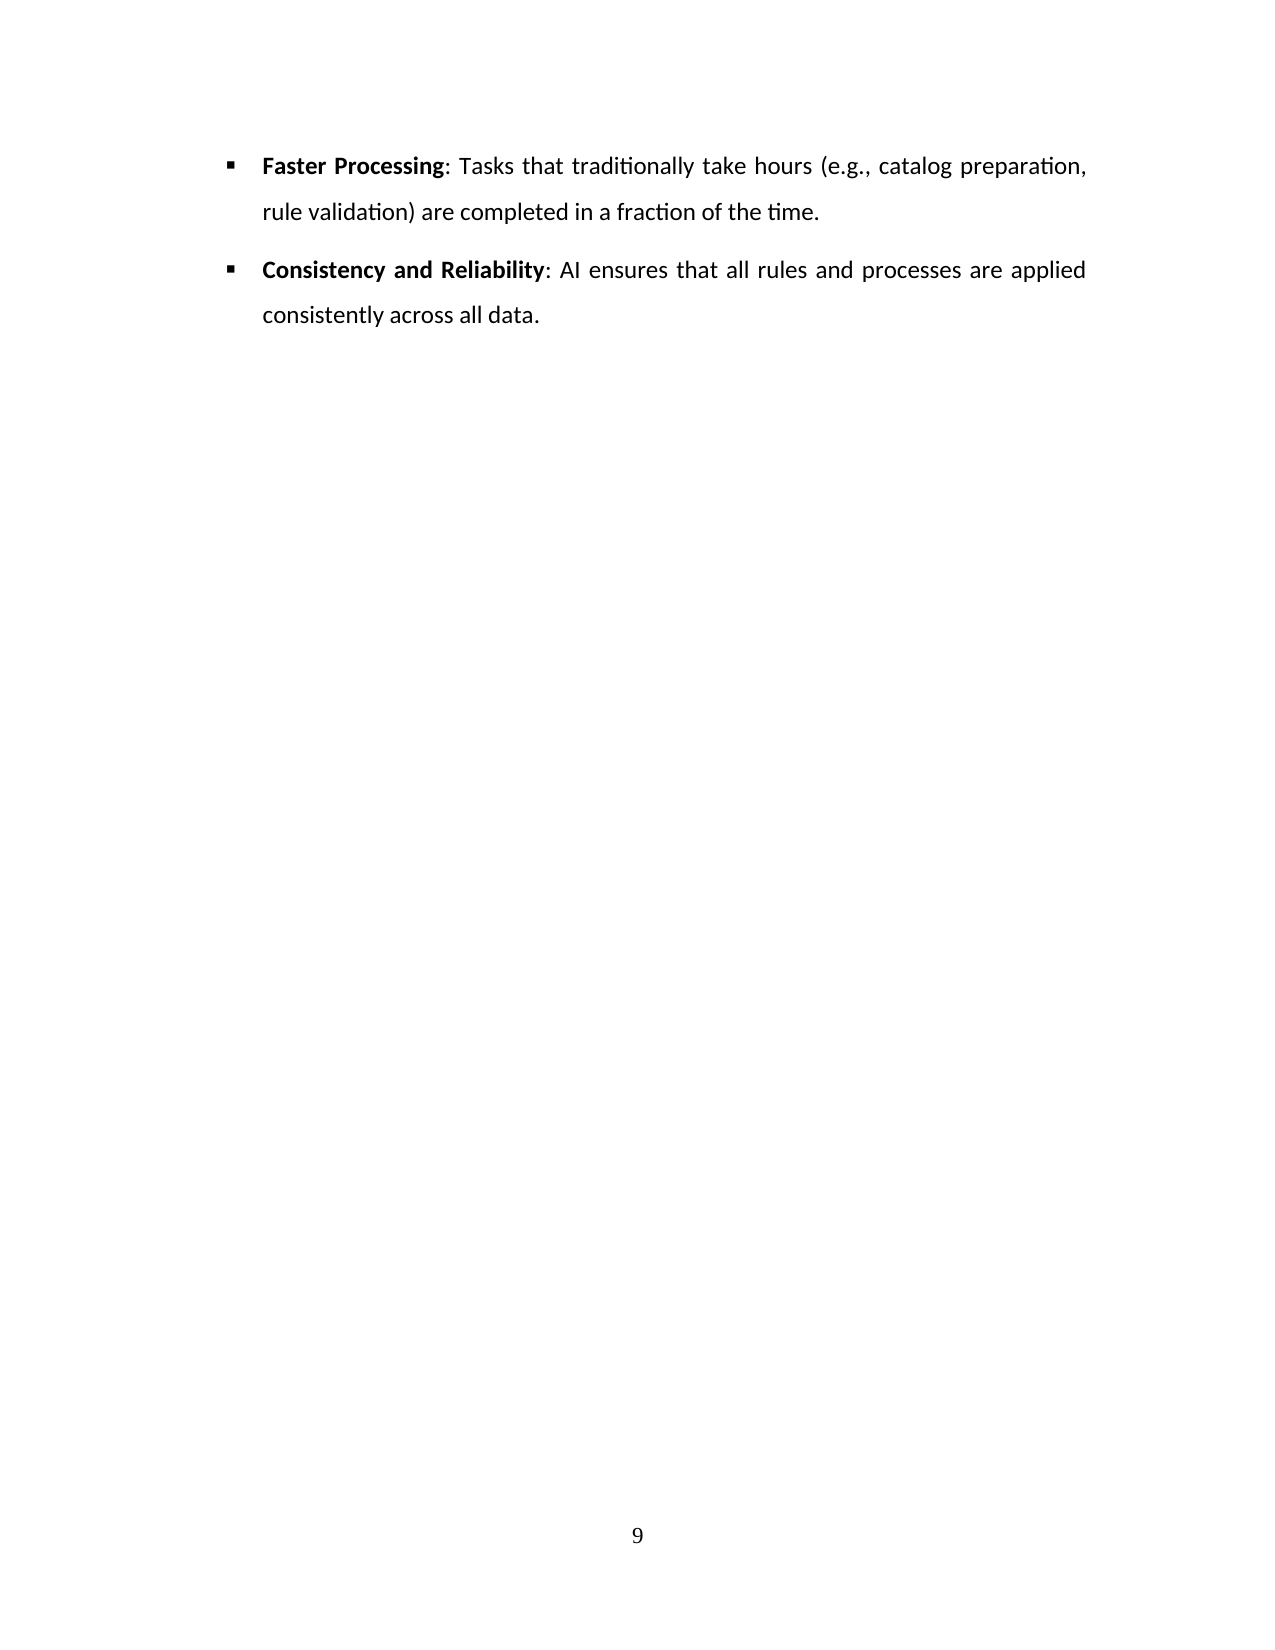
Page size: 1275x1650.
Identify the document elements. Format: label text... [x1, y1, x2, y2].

list Consistency and Reliability: AI ensures that all rules and processes are applied consistently across all data. [225, 254, 1087, 330]
list Faster Processing: Tasks that traditionally take hours (e.g., catalog preparation, rule validation) are completed in a fraction of the time. [225, 150, 1087, 226]
